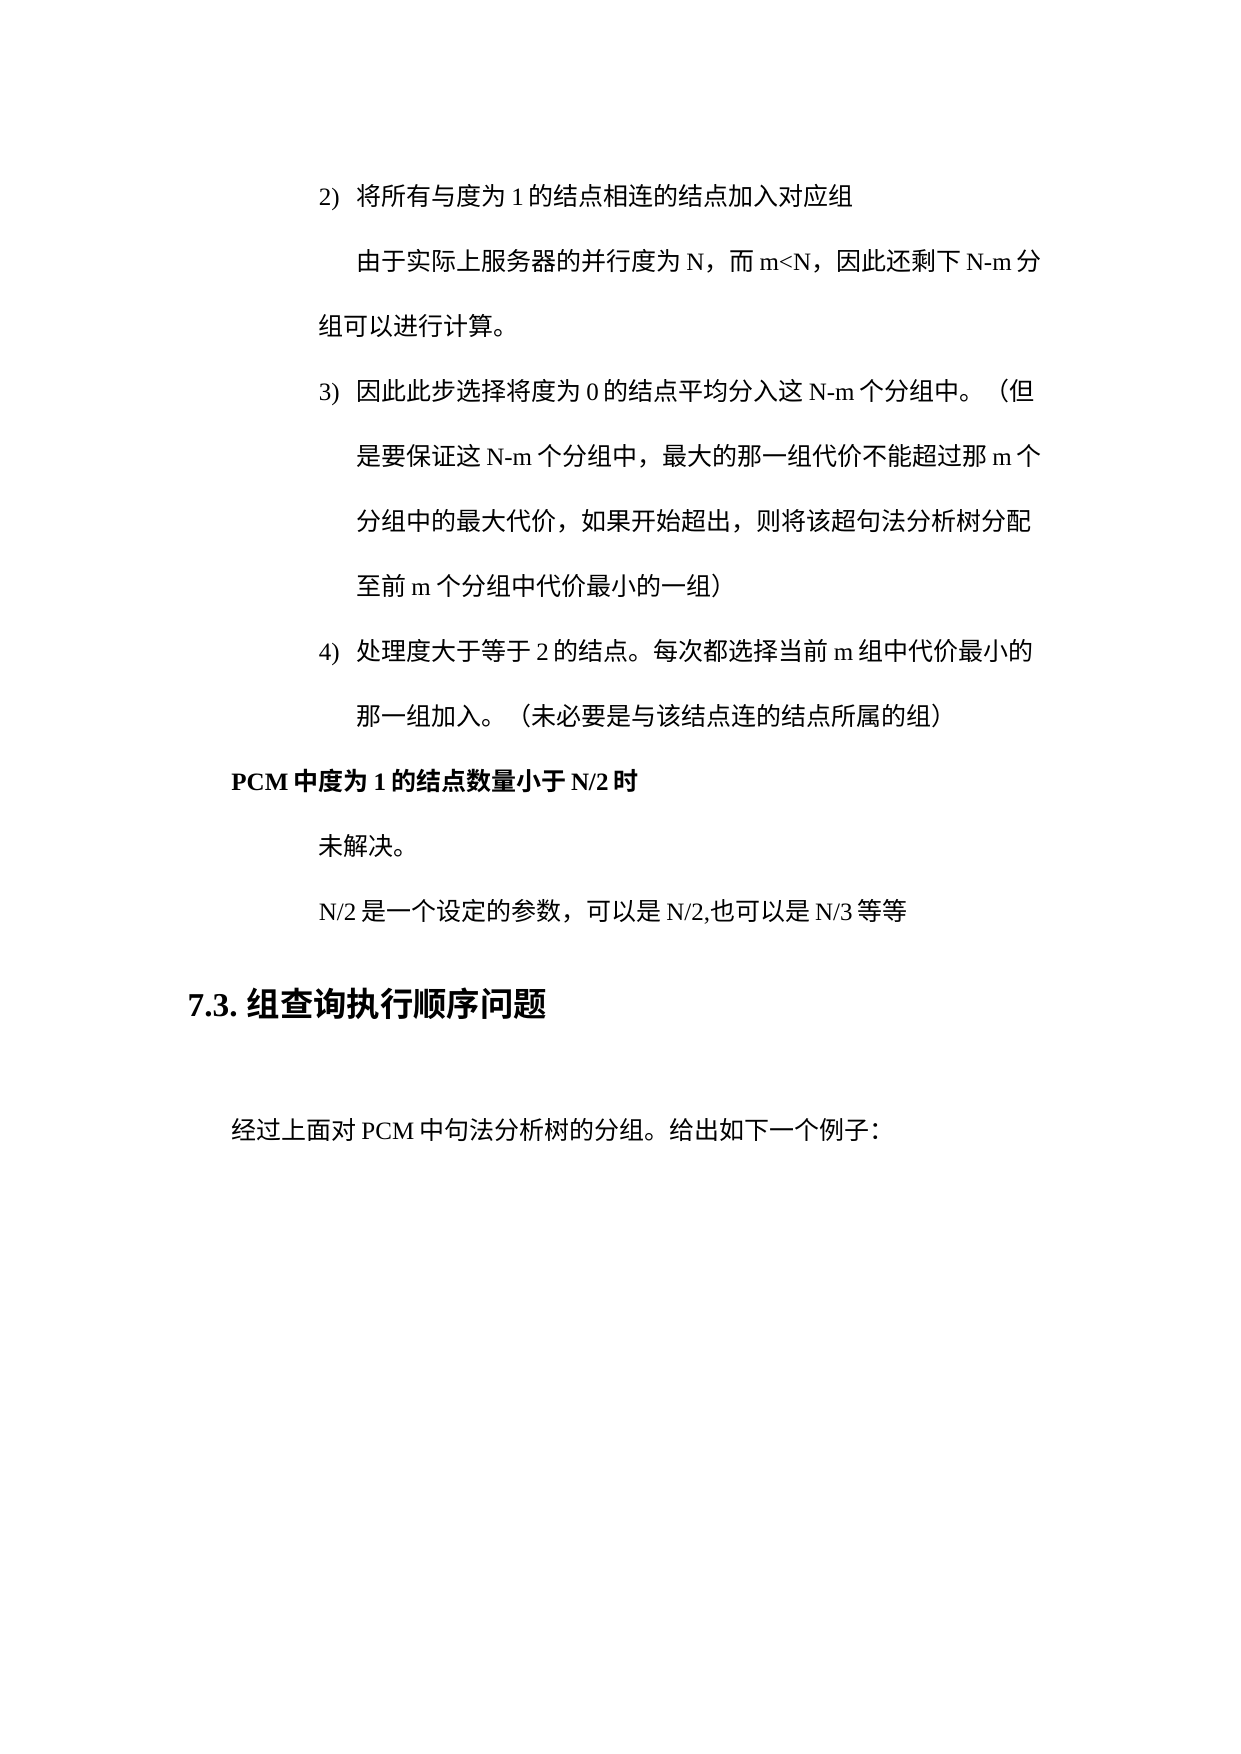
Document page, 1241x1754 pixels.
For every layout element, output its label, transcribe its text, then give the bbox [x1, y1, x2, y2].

text 未解决。 [319, 812, 1053, 877]
text 由于实际上服务器的并行度为N，而m<N，因此还剩下N-m分组可以进行计算。 [319, 227, 1053, 357]
list 处理度大于等于2的结点。每次都选择当前m组中代价最小的那一组加入。（未必要是与该结点连的结点所属的组） [319, 617, 1053, 747]
list 将所有与度为1的结点相连的结点加入对应组 [319, 162, 1053, 227]
text 经过上面对PCM中句法分析树的分组。给出如下一个例子： [187, 1096, 1053, 1161]
subtitle 组查询执行顺序问题 [187, 969, 1053, 1034]
list 因此此步选择将度为0的结点平均分入这N-m个分组中。（但是要保证这N-m个分组中，最大的那一组代价不能超过那m个分组中的最大代价，如果开始超出，则将该超句法分析树分配至前m个分组中代价最小的一组） [319, 357, 1053, 617]
text N/2是一个设定的参数，可以是N/2,也可以是N/3等等 [319, 877, 1053, 942]
text PCM中度为1的结点数量小于N/2时 [231, 747, 1053, 812]
